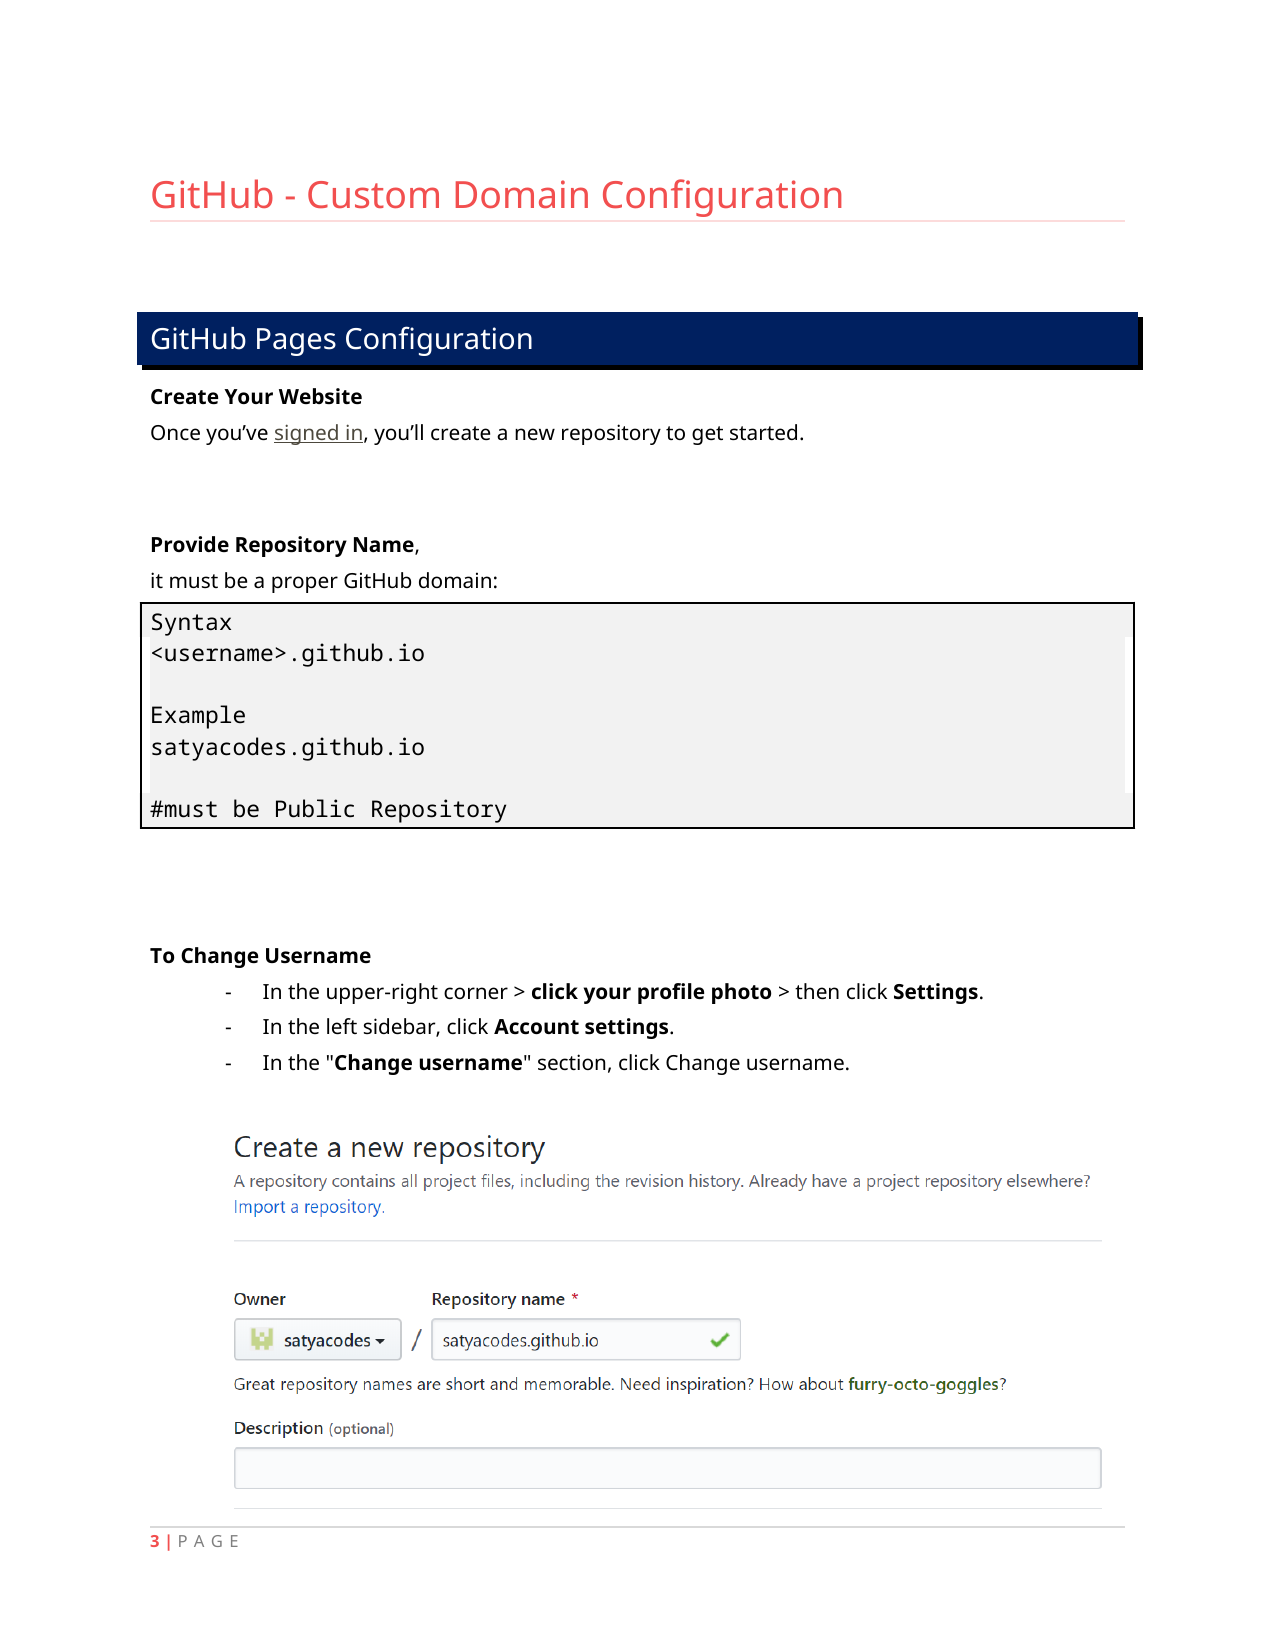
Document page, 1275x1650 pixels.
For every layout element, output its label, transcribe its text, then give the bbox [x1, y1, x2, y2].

list In the upper-right corner > click your profile photo > then click Settings. [225, 977, 1125, 1005]
picture [150, 1104, 1125, 1522]
text Provide Repository Name, [150, 531, 1125, 559]
text Once you’ve signed in, you’ll create a new repository to get started. [150, 418, 1125, 446]
text To Change Username [150, 941, 1125, 970]
subtitle GitHub - Custom Domain Configuration [150, 169, 1125, 220]
text it must be a proper GitHub domain: [150, 566, 1125, 594]
text #must be Public Repository [142, 789, 1133, 827]
list In the "Change username" section, click Change username. [225, 1048, 1125, 1076]
list In the left sidebar, click Account settings. [225, 1012, 1125, 1041]
text Create Your Website [150, 382, 1125, 411]
text <username>.github.io [150, 637, 1125, 668]
text Example [150, 699, 1125, 731]
text Syntax [142, 604, 1133, 637]
subtitle GitHub Pages Configuration [142, 317, 1133, 360]
text satyacodes.github.io [150, 731, 1125, 762]
